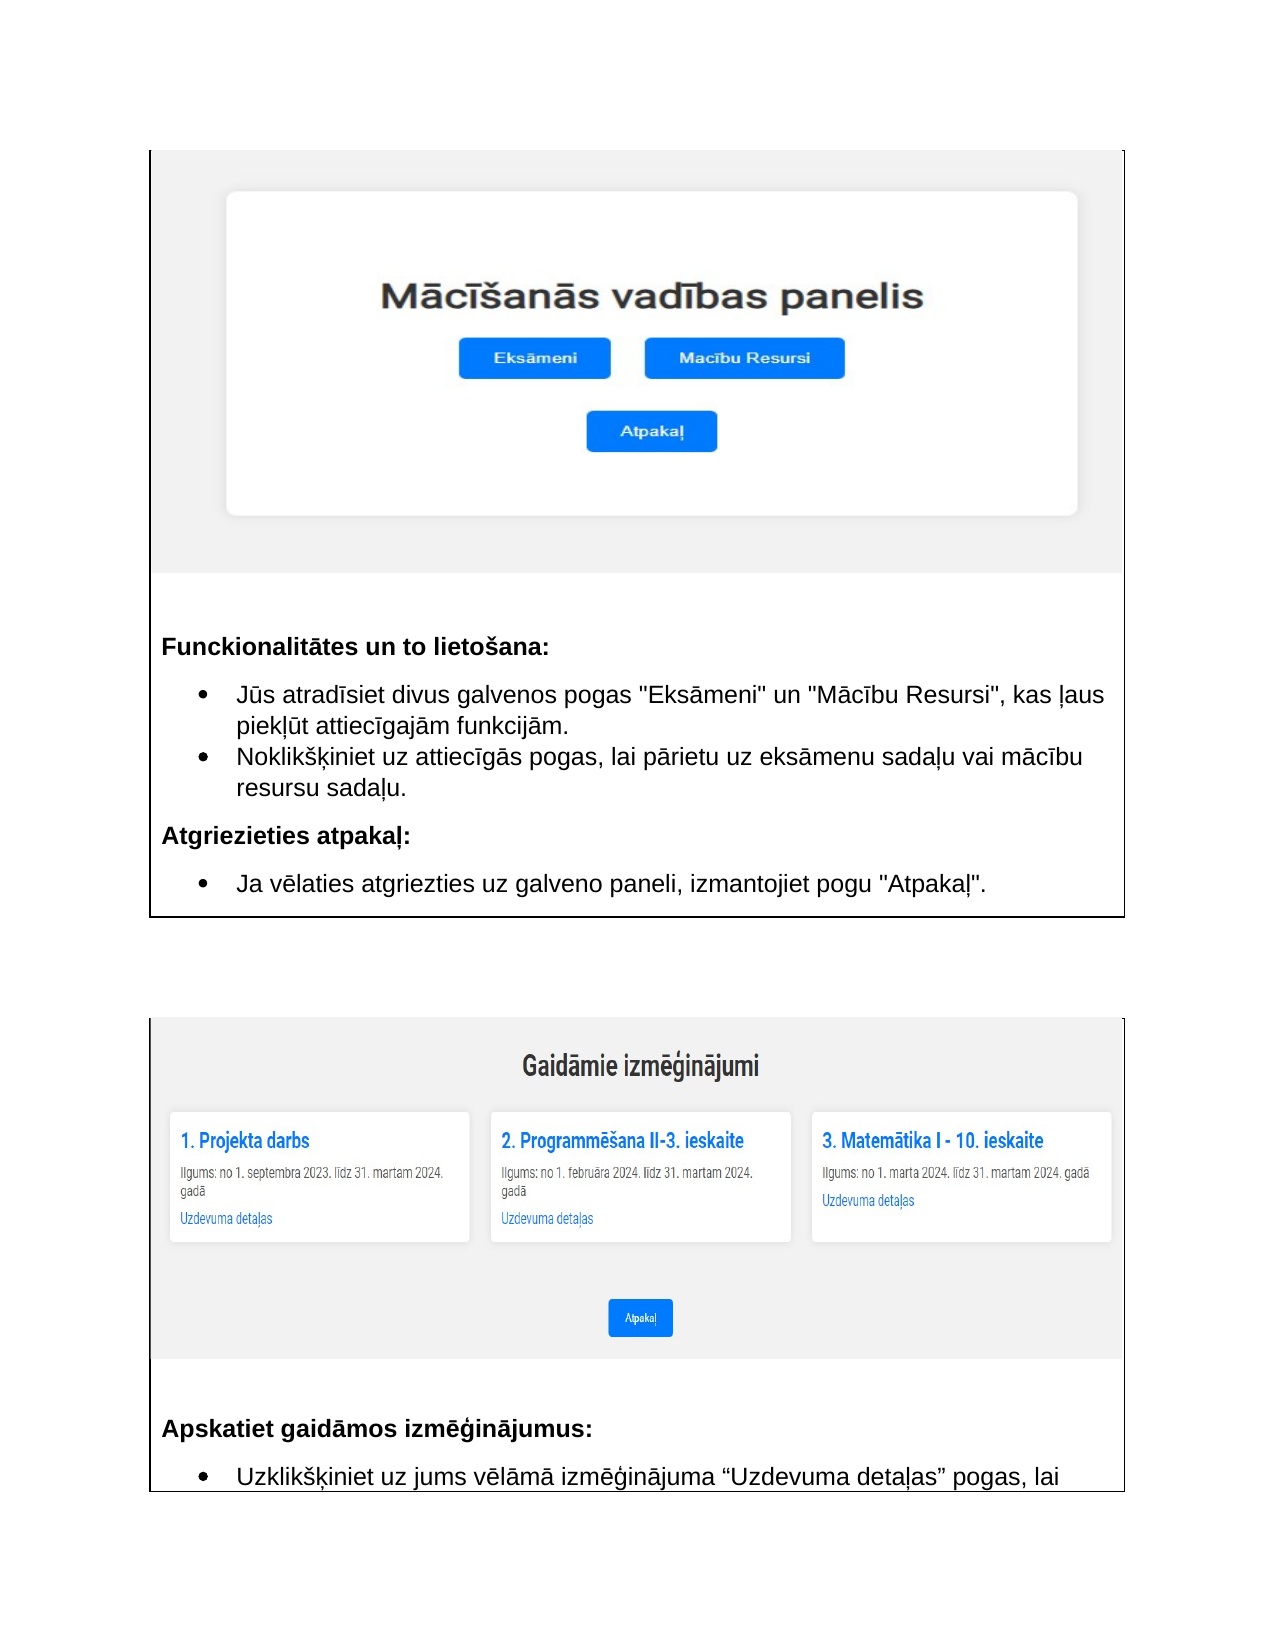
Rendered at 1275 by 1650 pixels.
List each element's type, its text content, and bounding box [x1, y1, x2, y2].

picture [150, 1017, 1122, 1358]
table_header Funckionalitātes un to lietošana: Jūs atradīsiet divus galvenos pogas "Eksāmeni" un "Mācību Resursi", kas ļaus piekļūt attiecīgajām funkcijām. Noklikšķiniet uz attiecīgās pogas, lai pārietu uz eksāmenu sadaļu vai mācību resursu sadaļu. Atgriezieties atpakaļ: Ja vēlaties atgriezties uz galveno paneli, izmantojiet pogu "Atpakaļ". [151, 151, 1124, 916]
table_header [151, 1019, 1124, 1491]
picture [150, 150, 1122, 572]
